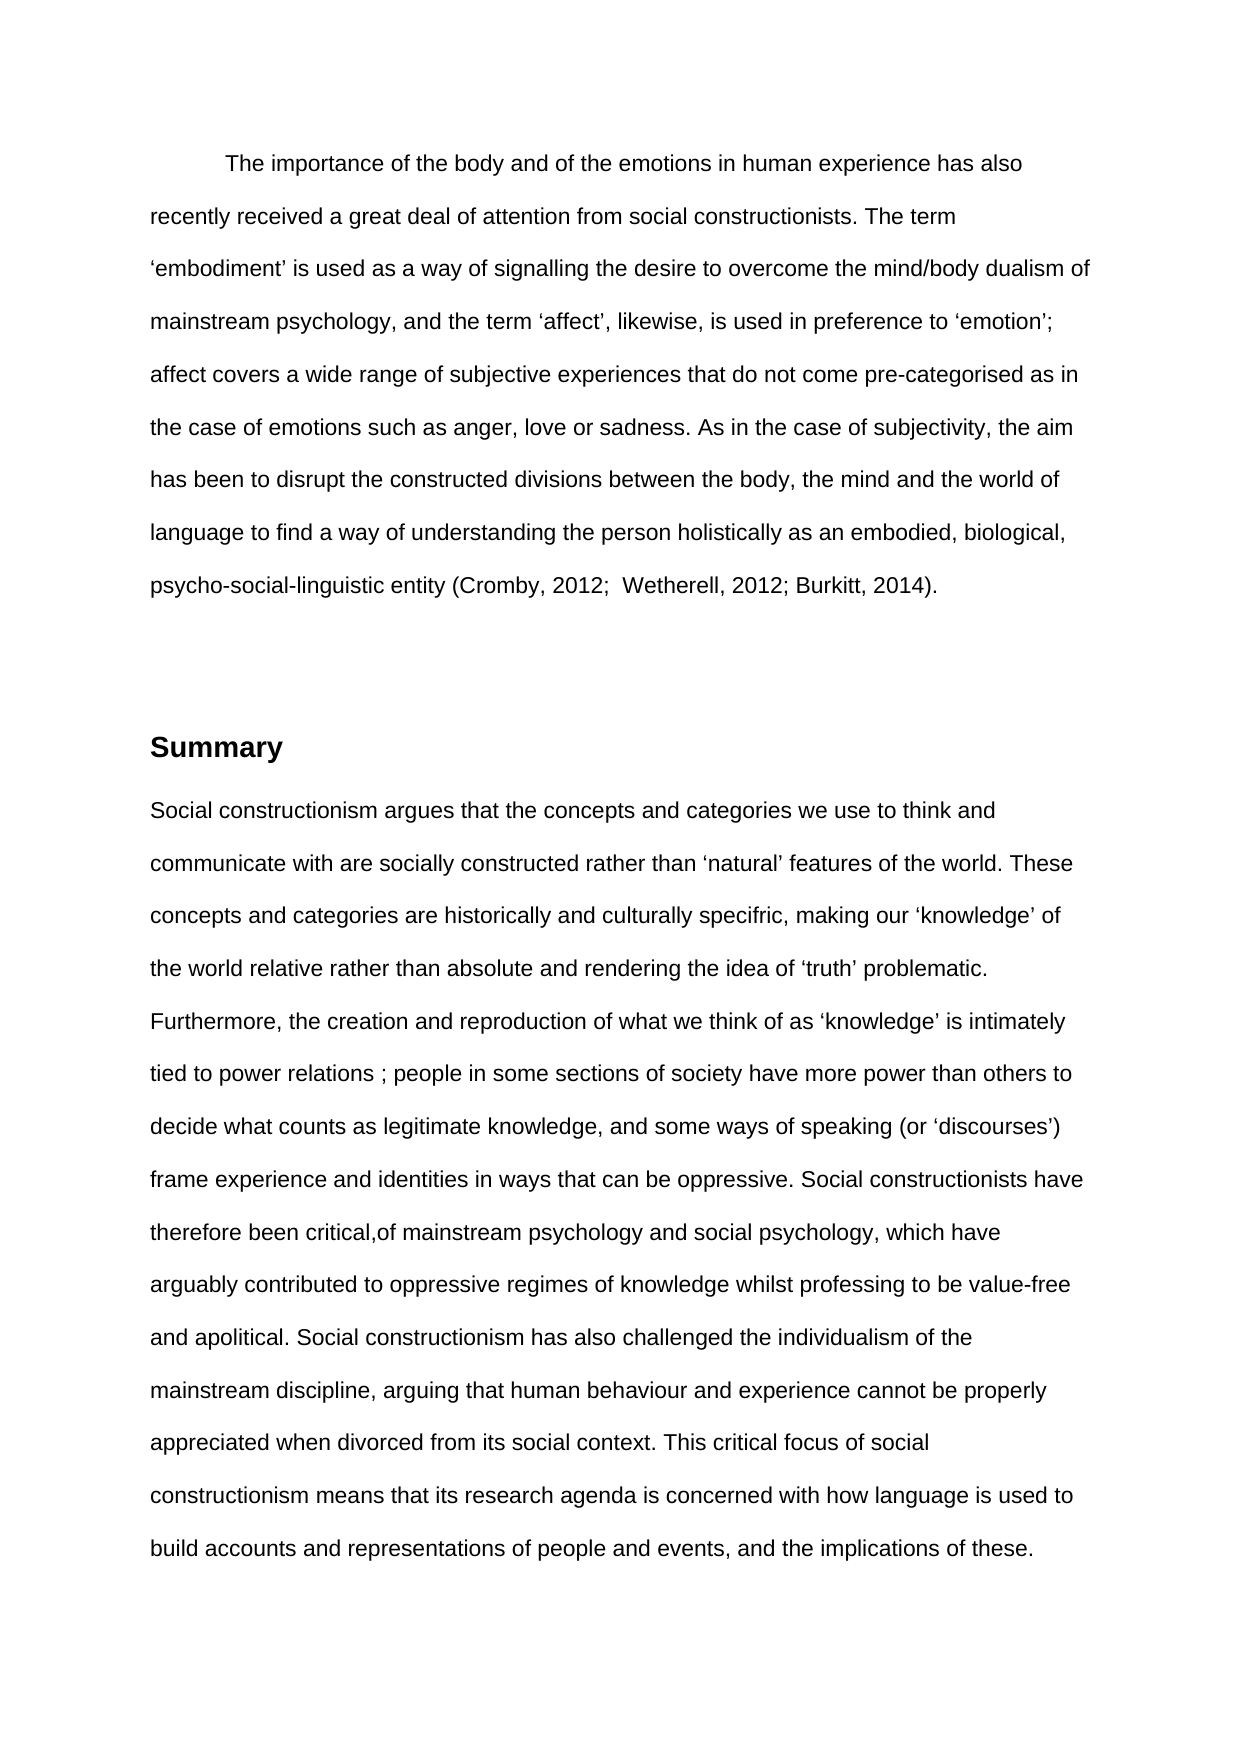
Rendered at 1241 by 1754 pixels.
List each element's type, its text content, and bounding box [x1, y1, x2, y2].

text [150, 797, 1090, 1561]
text Summary [150, 730, 1090, 763]
text The importance of the body and of the emotions in human experience has also recently received a great deal of attention from social constructionists. The term ‘embodiment’ is used as a way of signalling the desire to overcome the mind/body dualism of mainstream psychology, and the term ‘affect’, likewise, is used in preference to ‘emotion’; affect covers a wide range of subjective experiences that do not come pre-categorised as in the case of emotions such as anger, love or sadness. As in the case of subjectivity, the aim has been to disrupt the constructed divisions between the body, the mind and the world of language to find a way of understanding the person holistically as an embodied, biological, psycho-social-linguistic entity (Cromby, 2012; Wetherell, 2012; Burkitt, 2014). [150, 150, 1090, 598]
